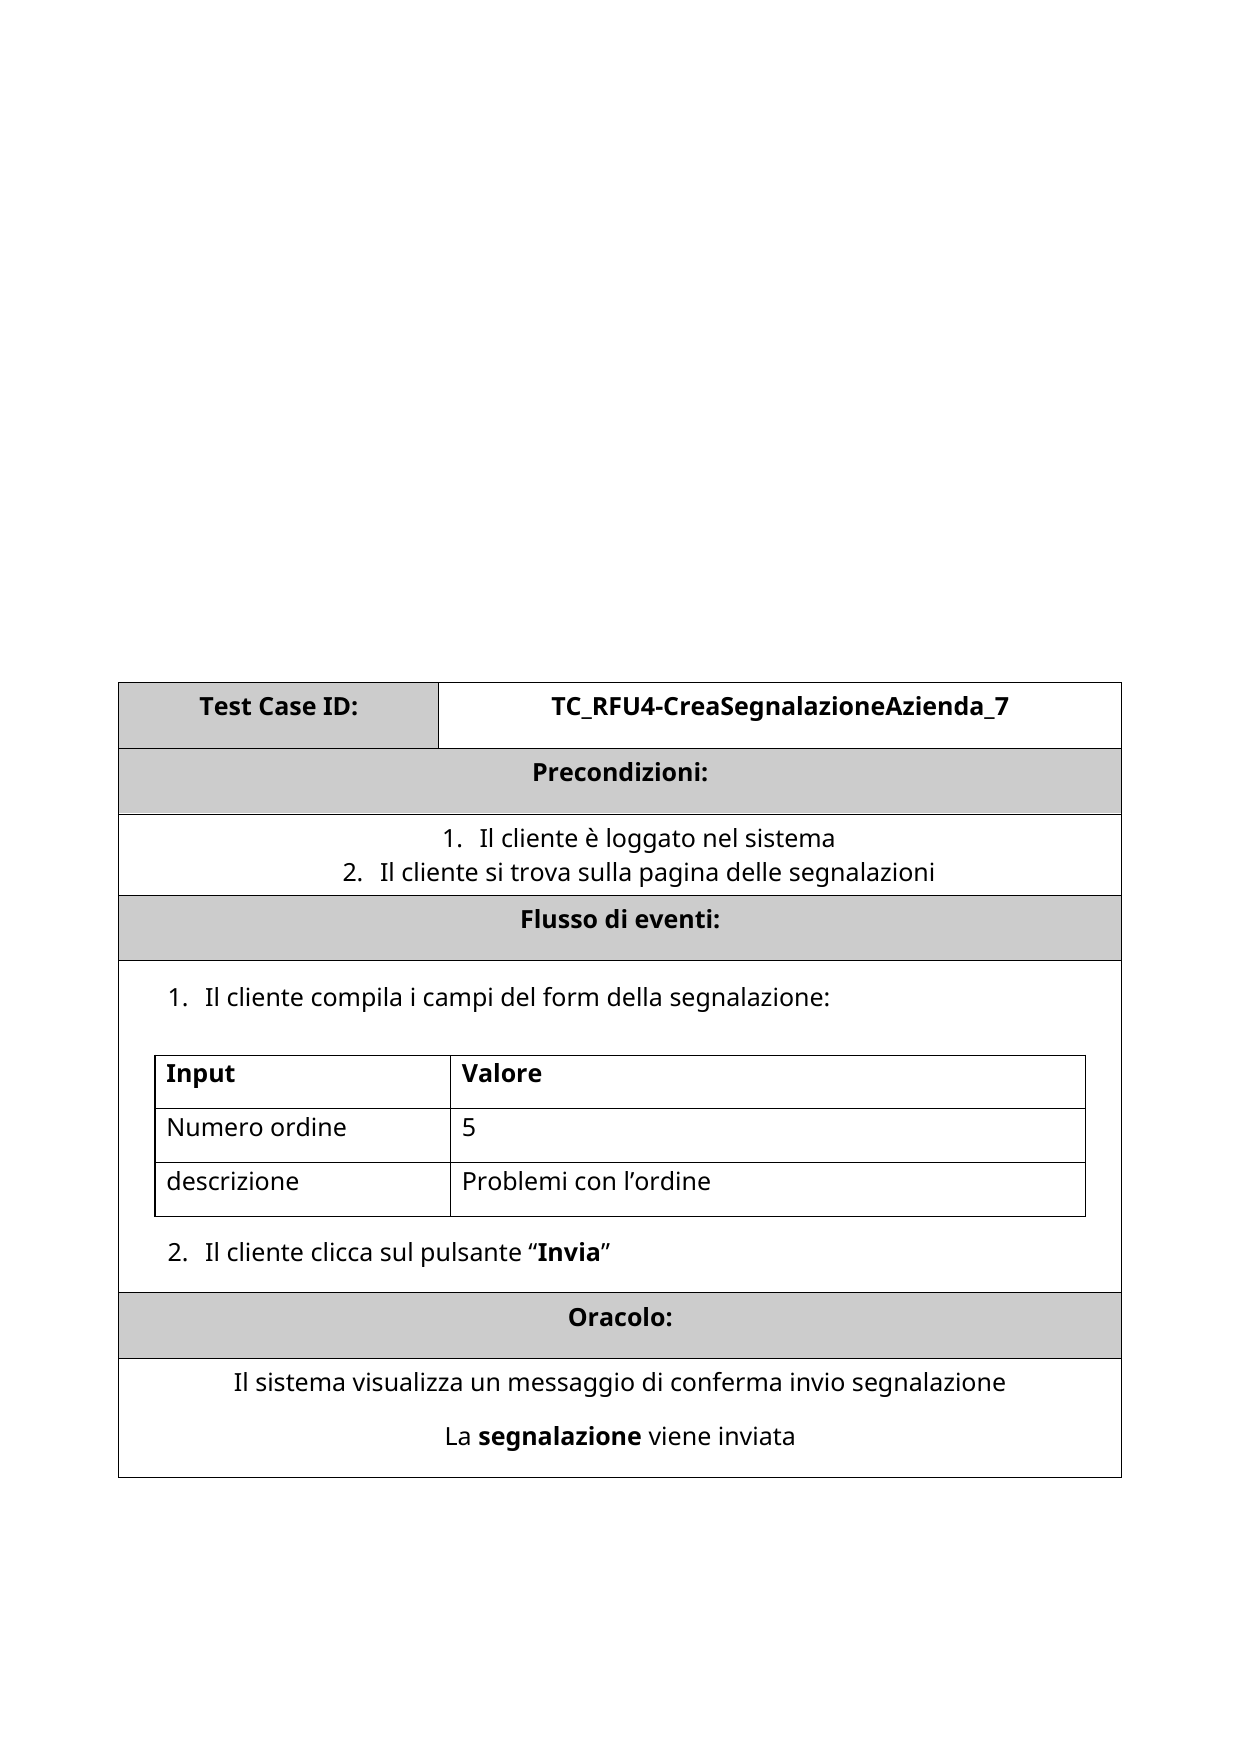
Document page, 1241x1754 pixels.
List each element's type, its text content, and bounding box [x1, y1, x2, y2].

table_cell Precondizioni: [119, 749, 1121, 813]
table_cell Oracolo: [119, 1293, 1121, 1358]
table_header TC_RFU4-CreaSegnalazioneAzienda_7 [439, 683, 1121, 748]
table_cell Il sistema visualizza un messaggio di conferma invio segnalazione La segnalazione viene inviata [119, 1359, 1121, 1477]
table_cell Il cliente compila i campi del form della segnalazione: Il cliente clicca sul pulsante “Invia” [119, 961, 1121, 1292]
table_cell Flusso di eventi: [119, 896, 1121, 960]
table_cell Il cliente è loggato nel sistema Il cliente si trova sulla pagina delle segnalazioni [119, 815, 1121, 894]
table_header Test Case ID: [119, 683, 438, 748]
